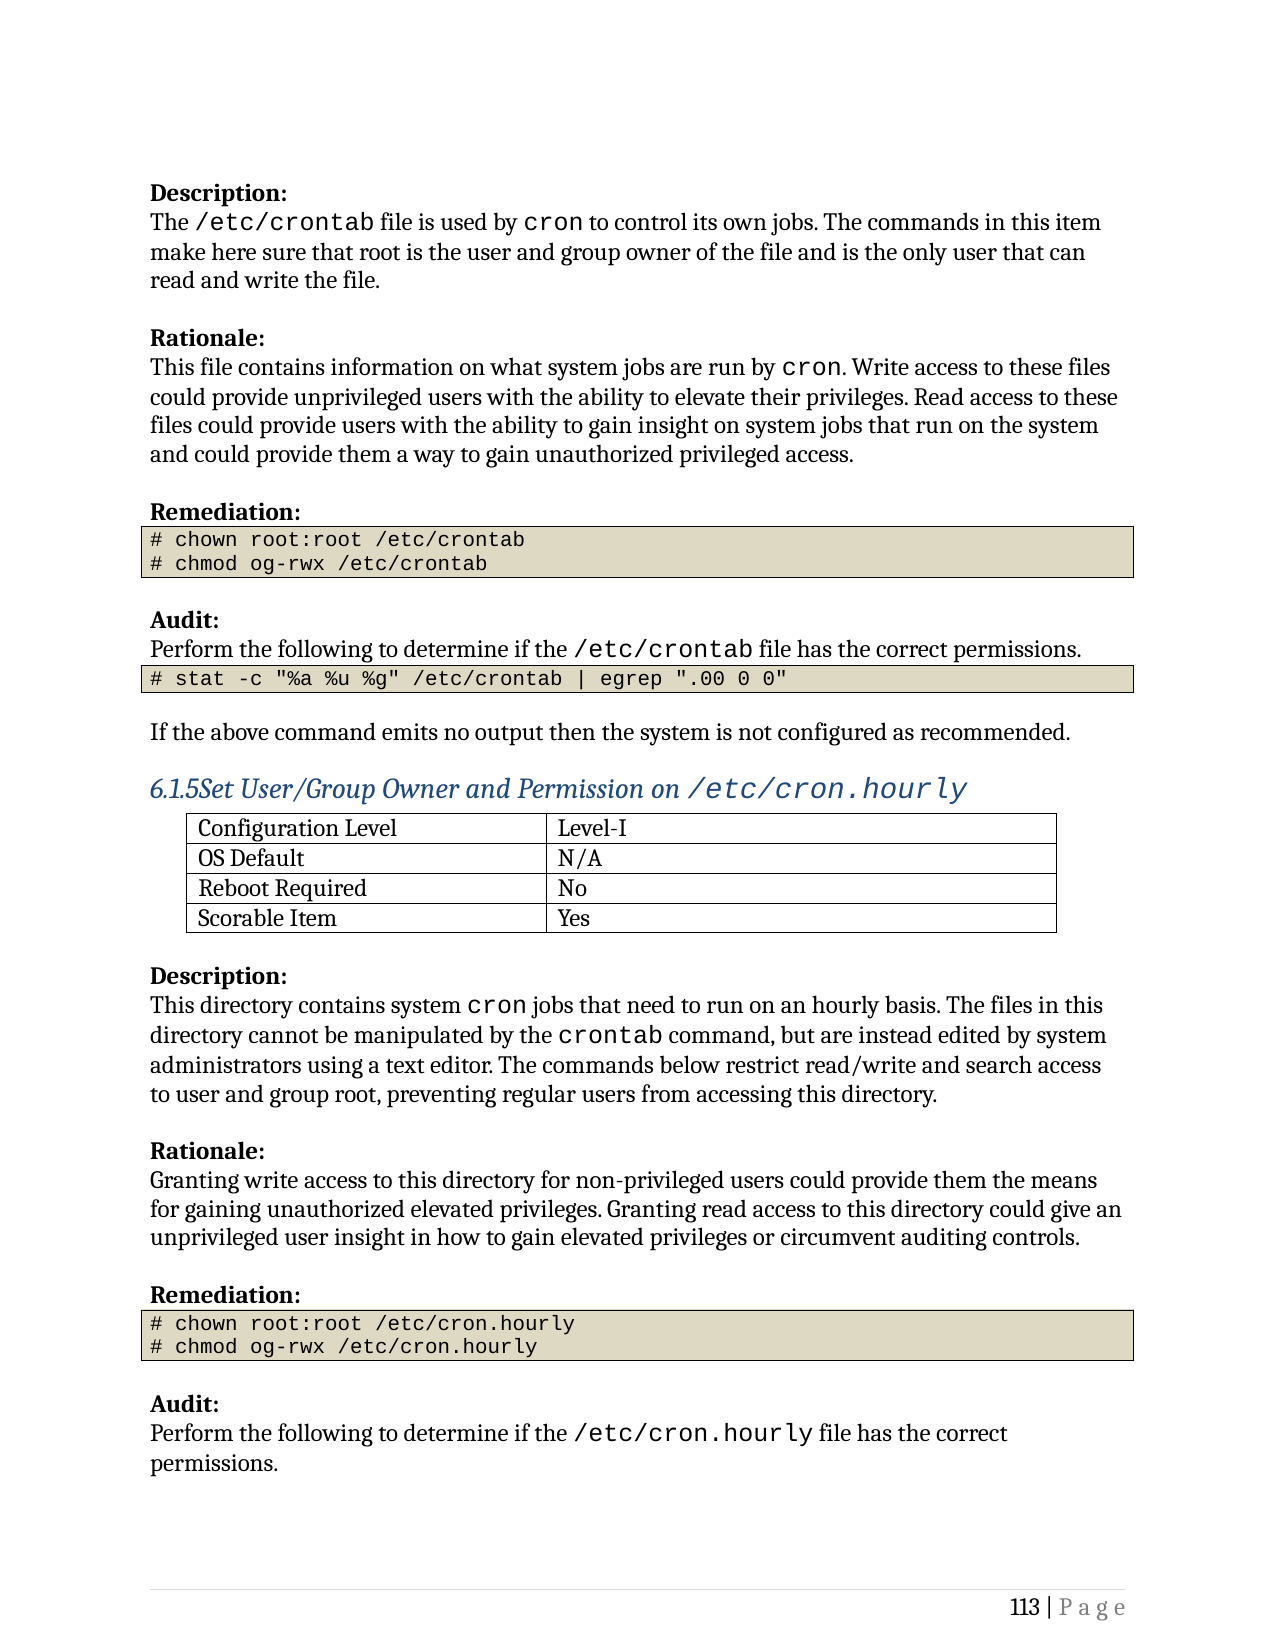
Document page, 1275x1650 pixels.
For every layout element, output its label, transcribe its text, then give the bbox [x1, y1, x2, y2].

text Remediation: [150, 1281, 1125, 1309]
text Audit: [150, 1390, 1125, 1418]
text # stat -c "%a %u %g" /etc/crontab | egrep ".00 0 0" [142, 666, 1133, 692]
text Remediation: [150, 497, 1125, 526]
text Description: [150, 962, 1125, 991]
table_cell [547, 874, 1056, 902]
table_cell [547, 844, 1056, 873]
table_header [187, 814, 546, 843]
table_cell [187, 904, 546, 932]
text This directory contains system cron jobs that need to run on an hourly basis. The files in this directory cannot be manipulated by the crontab command, but are instead edited by system administrators using a text editor. The commands below restrict read/write and search access to user and group root, preventing regular users from accessing this directory. [150, 991, 1125, 1108]
text # chmod og-rwx /etc/cron.hourly [142, 1333, 1133, 1360]
text Perform the following to determine if the /etc/cron.hourly file has the correct permissions. [150, 1418, 1125, 1477]
text Rationale: [150, 1137, 1125, 1166]
text Perform the following to determine if the /etc/crontab file has the correct permissions. [150, 635, 1125, 665]
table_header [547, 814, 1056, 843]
text # chmod og-rwx /etc/crontab [142, 550, 1133, 577]
text Rationale: [150, 324, 1125, 352]
text The /etc/crontab file is used by cron to control its own jobs. The commands in this item make here sure that root is the user and group owner of the file and is the only user that can read and write the file. [150, 207, 1125, 295]
text # chown root:root /etc/cron.hourly [142, 1311, 1133, 1333]
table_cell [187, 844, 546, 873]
text If the above command emits no output then the system is not configured as recommended. [150, 718, 1125, 747]
text # chown root:root /etc/crontab [142, 527, 1133, 550]
text Audit: [150, 606, 1125, 635]
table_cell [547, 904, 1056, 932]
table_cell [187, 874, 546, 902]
text Granting write access to this directory for non-privileged users could provide them the means for gaining unauthorized elevated privileges. Granting read access to this directory could give an unprivileged user insight in how to gain elevated privileges or circumvent auditing controls. [150, 1166, 1125, 1252]
subtitle Set User/Group Owner and Permission on /etc/cron.hourly [150, 772, 1125, 807]
text This file contains information on what system jobs are run by cron. Write access to these files could provide unprivileged users with the ability to elevate their privileges. Read access to these files could provide users with the ability to gain insight on system jobs that run on the system and could provide them a way to gain unauthorized privileged access. [150, 352, 1125, 469]
text Description: [150, 179, 1125, 207]
